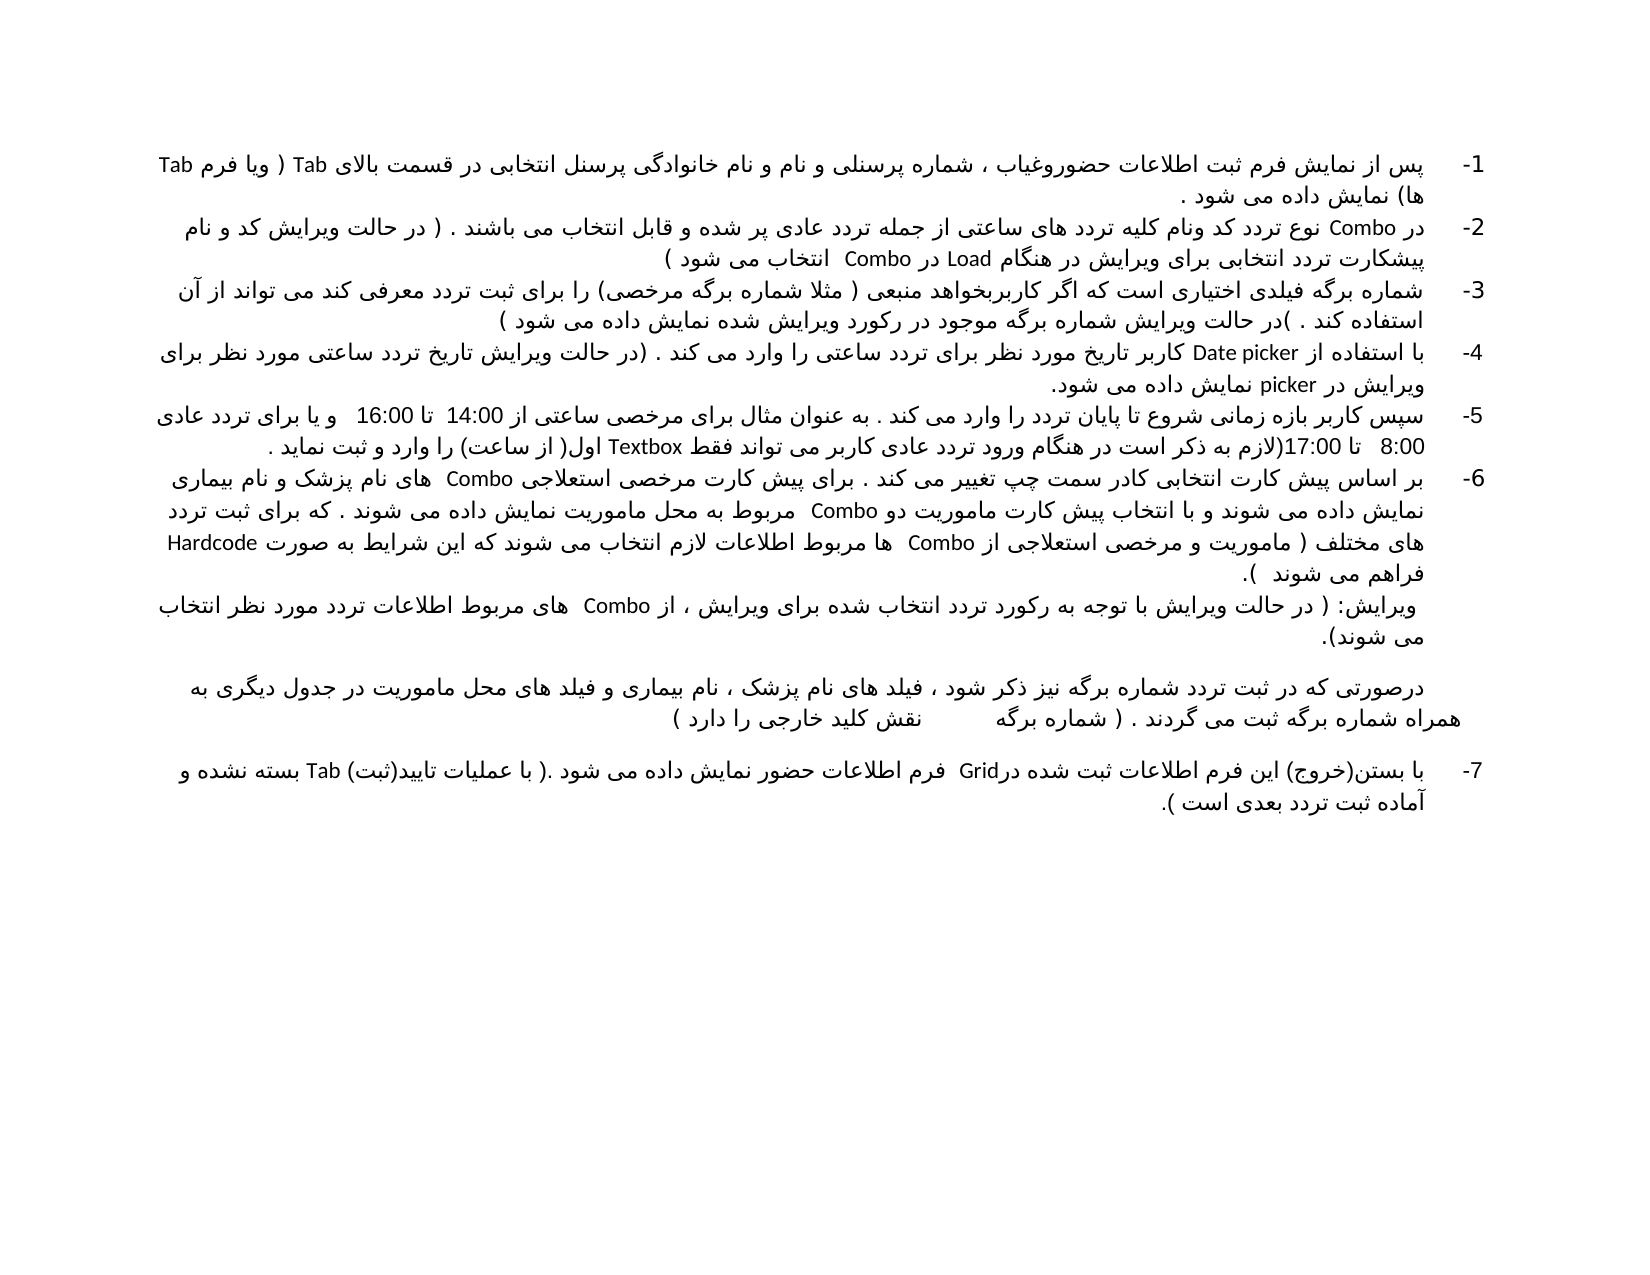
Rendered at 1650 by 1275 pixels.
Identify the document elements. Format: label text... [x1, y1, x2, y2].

text درصورتی که در ثبت تردد شماره برگه نیز ذکر شود ، فیلد های نام پزشک ، نام بیماری و فیلد های محل ماموریت در جدول دیگری به همراه شماره برگه ثبت می گردند . ( شماره برگه نقش کلید خارجی را دارد ) [150, 674, 1462, 732]
list ویرایش: ( در حالت ویرایش با توجه به رکورد تردد انتخاب شده برای ویرایش ، از Combo های مربوط اطلاعات تردد مورد نظر انتخاب می شوند). [150, 591, 1425, 650]
list با استفاده از Date picker کاربر تاریخ مورد نظر برای تردد ساعتی را وارد می کند . (در حالت ویرایش تاریخ تردد ساعتی مورد نظر برای ویرایش در picker نمایش داده می شود. [150, 338, 1462, 398]
list سپس کاربر بازه زمانی شروع تا پایان تردد را وارد می کند . به عنوان مثال برای مرخصی ساعتی از 14:00 تا 16:00 و یا برای تردد عادی 8:00 تا 17:00(لازم به ذکر است در هنگام ورود تردد عادی کاربر می تواند فقط Textbox اول( از ساعت) را وارد و ثبت نماید . [150, 402, 1462, 460]
list شماره برگه فیلدی اختیاری است که اگر کاربربخواهد منبعی ( مثلا شماره برگه مرخصی) را برای ثبت تردد معرفی کند می تواند از آن استفاده کند . )در حالت ویرایش شماره برگه موجود در رکورد ویرایش شده نمایش داده می شود ) [150, 277, 1462, 334]
list در Combo نوع تردد کد ونام کلیه تردد های ساعتی از جمله تردد عادی پر شده و قابل انتخاب می باشند . ( در حالت ویرایش کد و نام پیشکارت تردد انتخابی برای ویرایش در هنگام Load در Combo انتخاب می شود ) [150, 213, 1462, 273]
list بر اساس پیش کارت انتخابی کادر سمت چپ تغییر می کند . برای پیش کارت مرخصی استعلاجی Combo های نام پزشک و نام بیماری نمایش داده می شوند و با انتخاب پیش کارت ماموریت دو Combo مربوط به محل ماموریت نمایش داده می شوند . که برای ثبت تردد های مختلف ( ماموریت و مرخصی استعلاجی از Combo ها مربوط اطلاعات لازم انتخاب می شوند که این شرایط به صورت Hardcode فراهم می شوند ). [150, 464, 1462, 587]
list با بستن(خروج) این فرم اطلاعات ثبت شده درGrid فرم اطلاعات حضور نمایش داده می شود .( با عملیات تایید(ثبت) Tab بسته نشده و آماده ثبت تردد بعدی است ). [150, 757, 1462, 815]
list پس از نمایش فرم ثبت اطلاعات حضوروغیاب ، شماره پرسنلی و نام و نام خانوادگی پرسنل انتخابی در قسمت بالای Tab ( ویا فرم Tab ها) نمایش داده می شود . [150, 150, 1462, 209]
